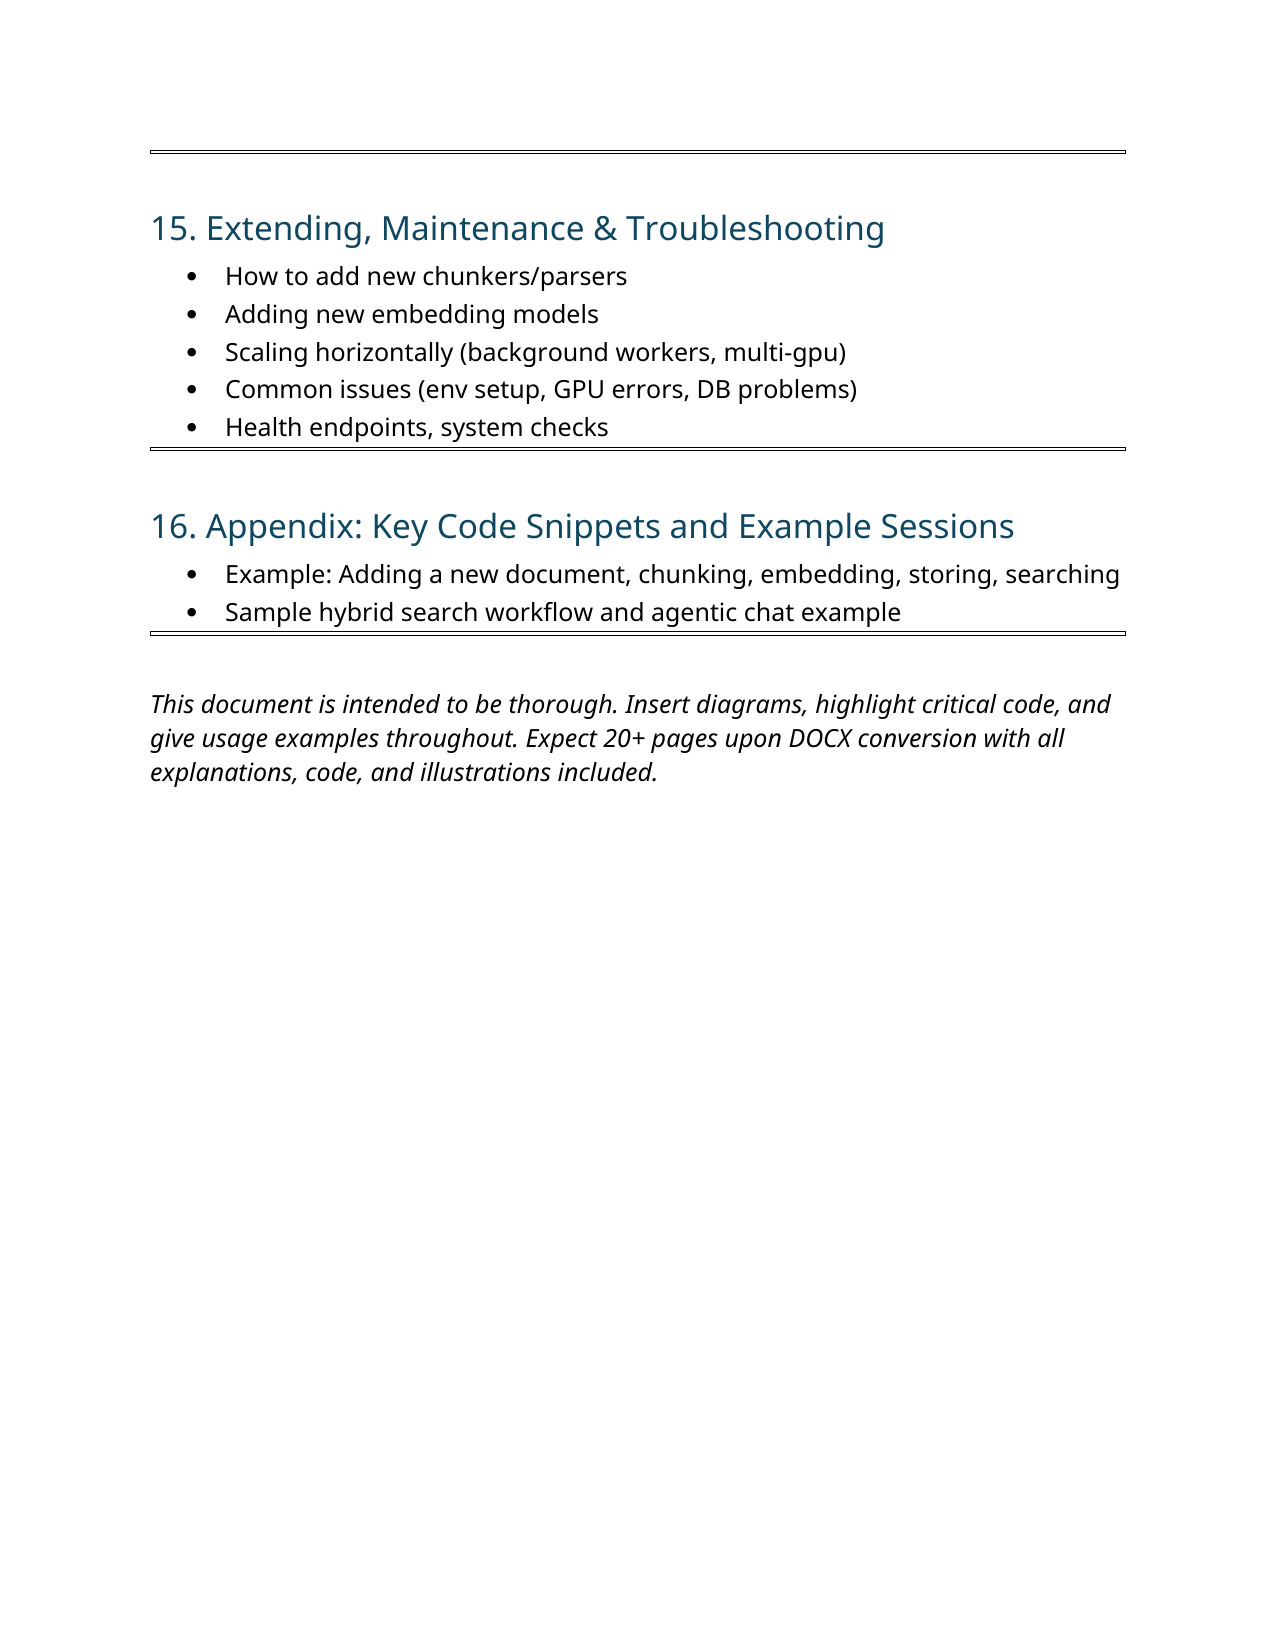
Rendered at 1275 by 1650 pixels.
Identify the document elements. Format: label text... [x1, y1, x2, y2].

list Adding new embedding models [187, 296, 1125, 331]
list Common issues (env setup, GPU errors, DB problems) [187, 372, 1125, 406]
text This document is intended to be thorough. Insert diagrams, highlight critical code, and give usage examples throughout. Expect 20+ pages upon DOCX conversion with all explanations, code, and illustrations included. [150, 687, 1125, 789]
list Example: Adding a new document, chunking, embedding, storing, searching [187, 556, 1125, 590]
list Sample hybrid search workflow and agentic chat example [187, 594, 1125, 628]
list How to add new chunkers/parsers [187, 259, 1125, 293]
subtitle 15. Extending, Maintenance & Troubleshooting [150, 205, 1125, 250]
list Scaling horizontally (background workers, multi-gpu) [187, 334, 1125, 368]
subtitle 16. Appendix: Key Code Snippets and Example Sessions [150, 503, 1125, 548]
list Health endpoints, system checks [187, 410, 1125, 444]
